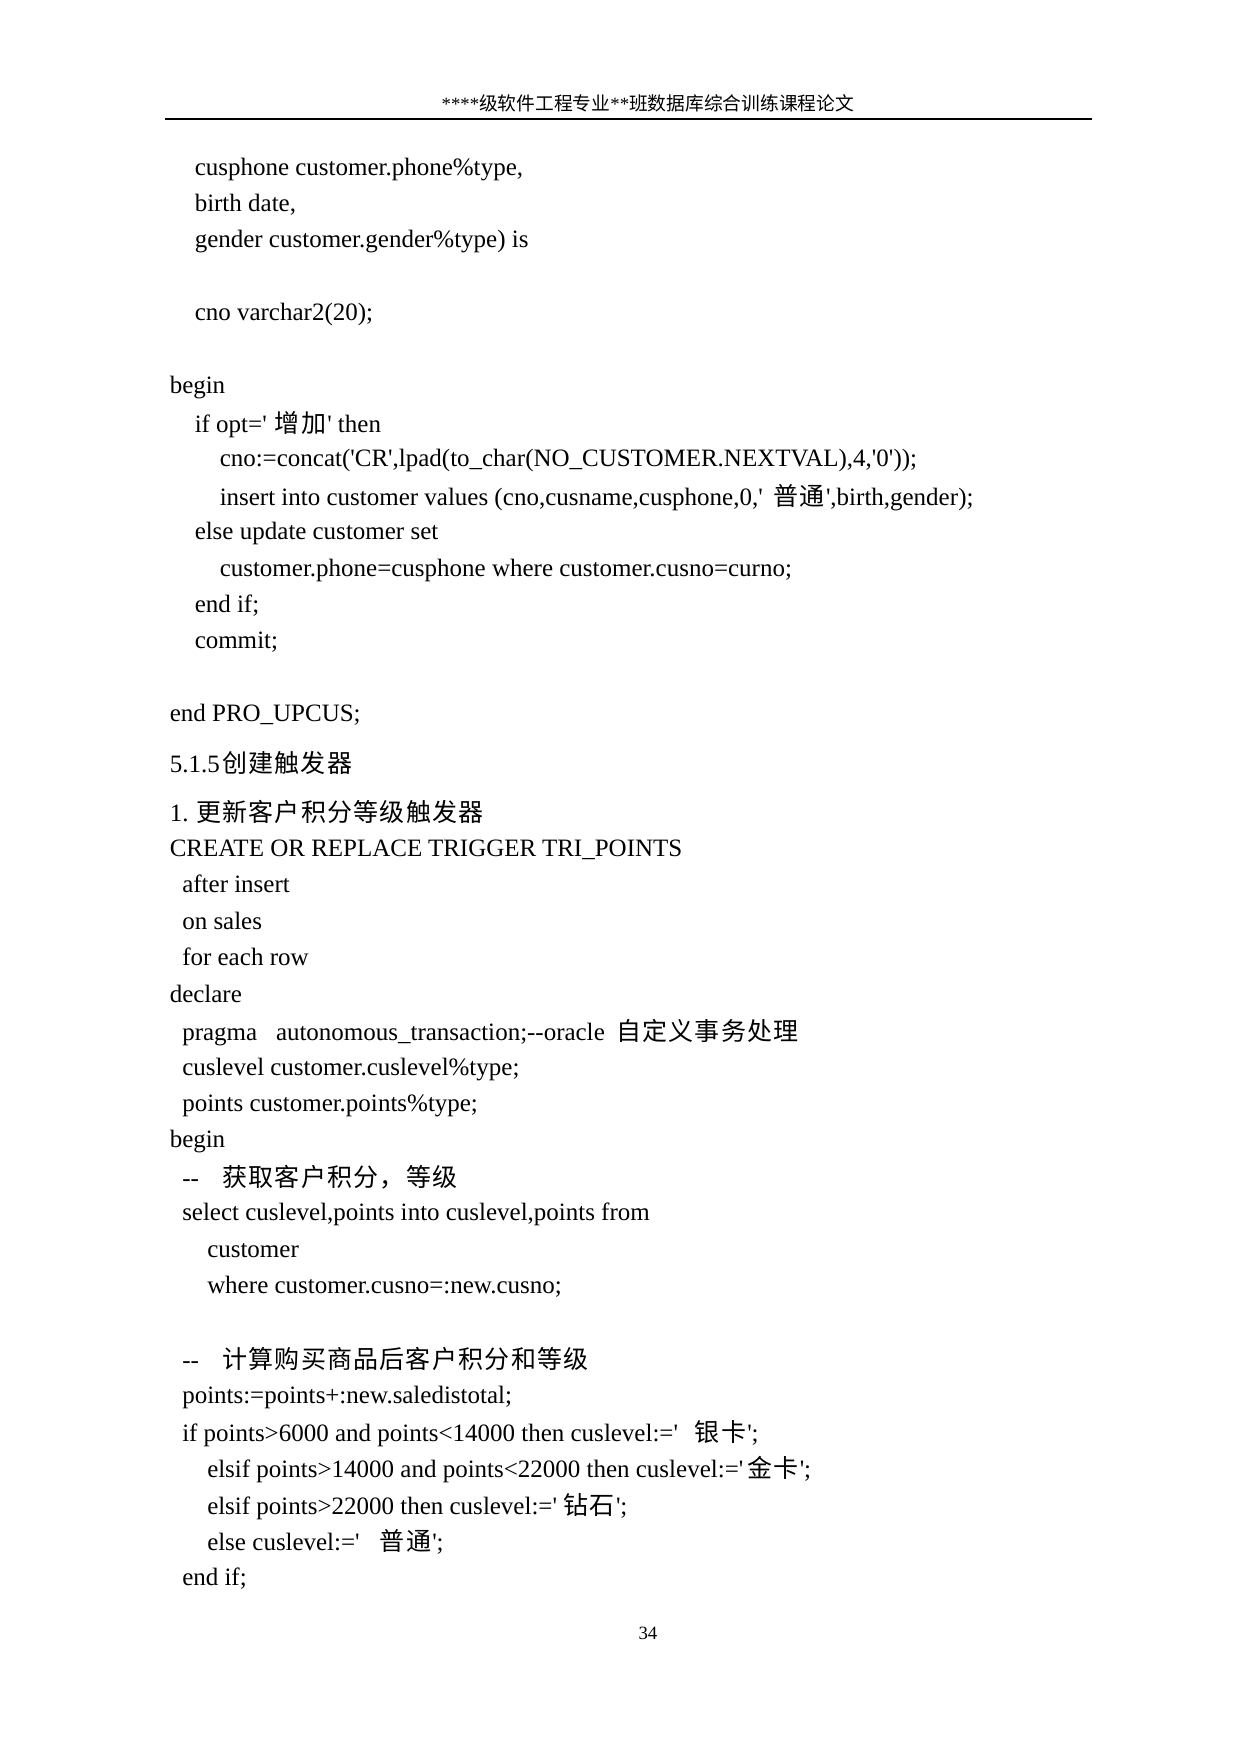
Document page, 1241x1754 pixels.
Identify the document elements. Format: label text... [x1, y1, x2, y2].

text birth date, [169, 184, 1088, 221]
text if points>6000 and points<14000 then cuslevel:='银卡'; [169, 1412, 1088, 1449]
text cuslevel customer.cuslevel%type; [169, 1048, 1088, 1084]
text begin [169, 1121, 1088, 1157]
text select cuslevel,points into cuslevel,points from [169, 1194, 1088, 1230]
text on sales [169, 902, 1088, 938]
text cno:=concat('CR',lpad(to_char(NO_CUSTOMER.NEXTVAL),4,'0')); [169, 439, 1088, 476]
text else update customer set [169, 512, 1088, 549]
text 1.更新客户积分等级触发器 [169, 793, 1088, 829]
text customer.phone=cusphone where customer.cusno=curno; [169, 549, 1088, 585]
text commit; [169, 622, 1088, 658]
text cusphone customer.phone%type, [169, 148, 1088, 184]
text end PRO_UPCUS; [169, 695, 1088, 731]
text begin [169, 367, 1088, 403]
text gender customer.gender%type) is [169, 221, 1088, 257]
text declare [169, 975, 1088, 1011]
text elsif points>22000 then cuslevel:='钻石'; [169, 1485, 1088, 1522]
text customer [169, 1230, 1088, 1267]
text points customer.points%type; [169, 1084, 1088, 1121]
text points:=points+:new.saledistotal; [169, 1376, 1088, 1412]
text else cuslevel:='普通'; [169, 1522, 1088, 1558]
text end if; [169, 1558, 1088, 1595]
text for each row [169, 938, 1088, 975]
text insert into customer values (cno,cusname,cusphone,0,'普通',birth,gender); [169, 476, 1088, 512]
subtitle 5.1.5创建触发器 [169, 744, 1088, 780]
text cno varchar2(20); [169, 294, 1088, 330]
text CREATE OR REPLACE TRIGGER TRI_POINTS [169, 829, 1088, 866]
text --计算购买商品后客户积分和等级 [169, 1339, 1088, 1376]
text pragma autonomous_transaction;--oracle自定义事务处理 [169, 1011, 1088, 1048]
text where customer.cusno=:new.cusno; [169, 1267, 1088, 1303]
text after insert [169, 866, 1088, 902]
text end if; [169, 585, 1088, 622]
text elsif points>14000 and points<22000 then cuslevel:='金卡'; [169, 1449, 1088, 1485]
text --获取客户积分，等级 [169, 1157, 1088, 1194]
text if opt='增加' then [169, 403, 1088, 439]
